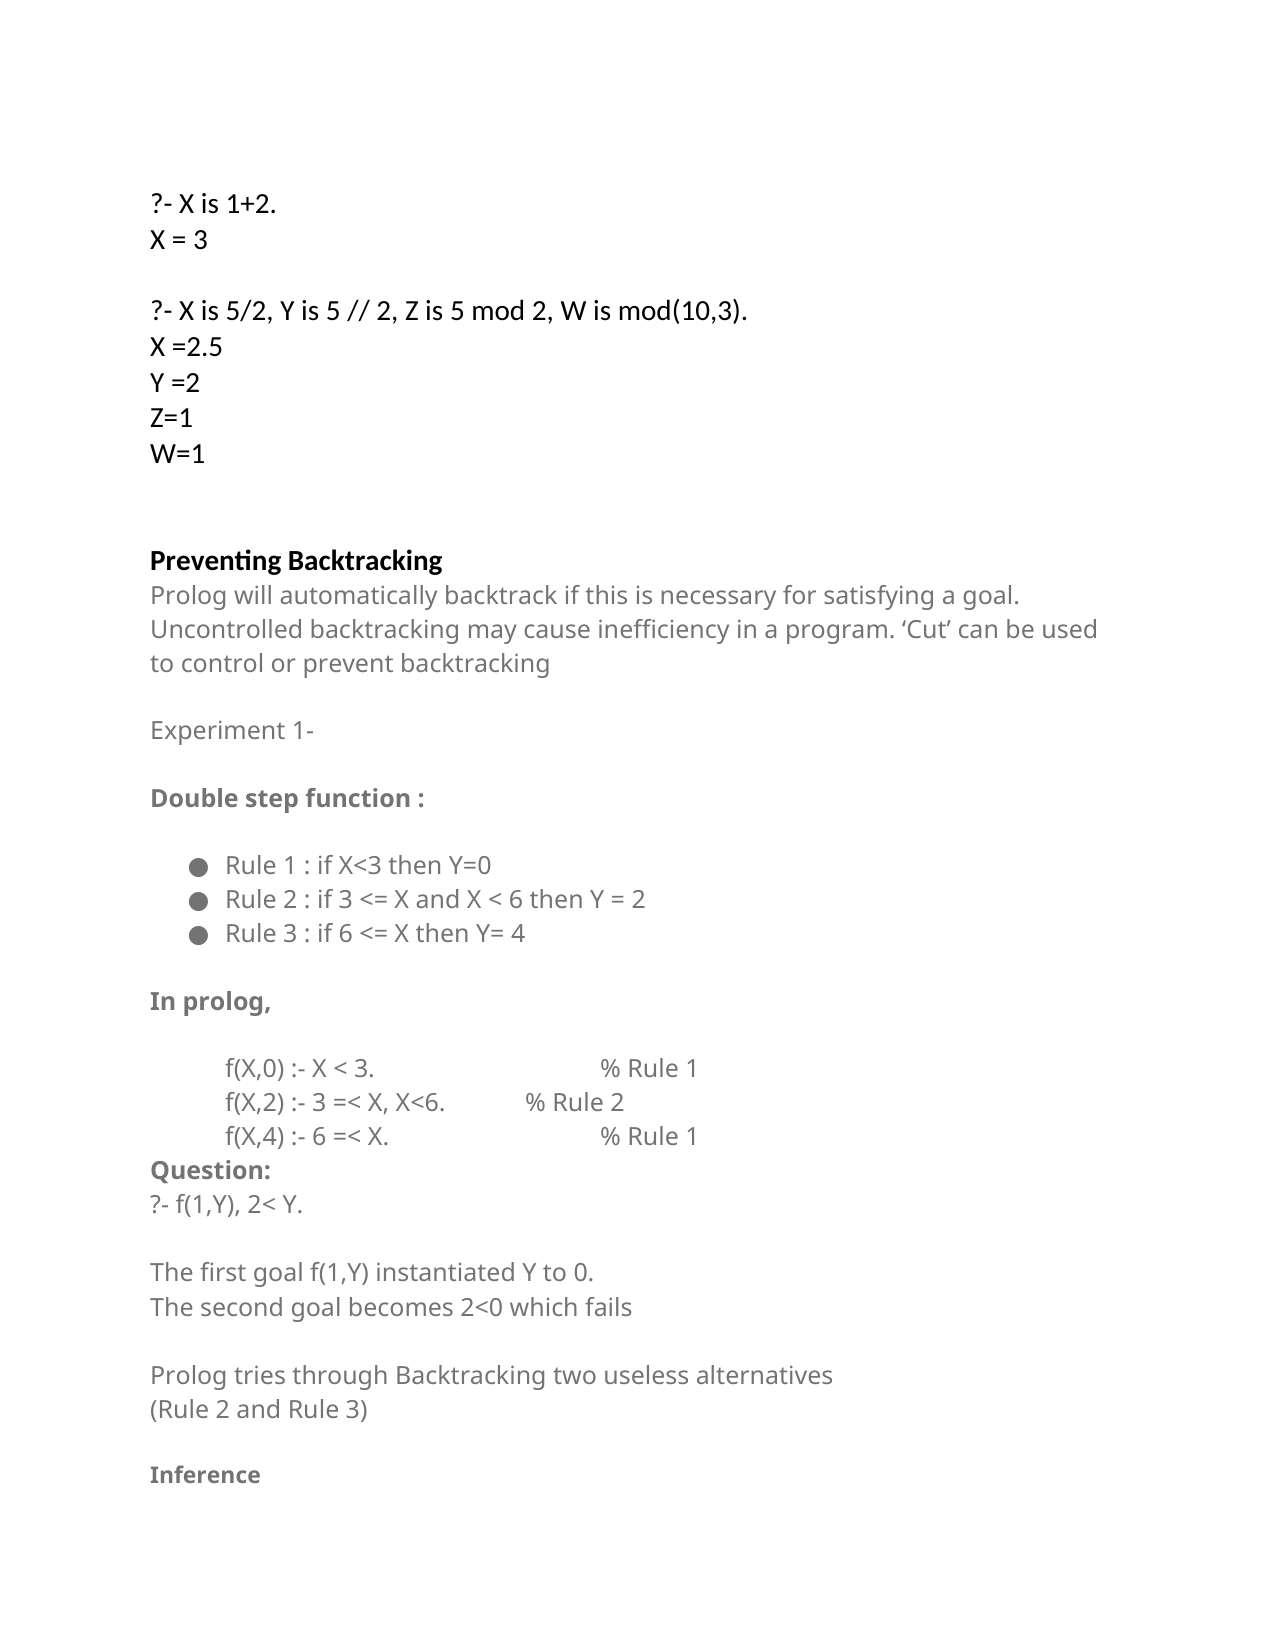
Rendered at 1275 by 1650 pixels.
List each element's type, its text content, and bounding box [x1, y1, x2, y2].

text Prolog will automatically backtrack if this is necessary for satisfying a goal. Uncontrolled backtracking may cause inefficiency in a program. ‘Cut’ can be used to control or prevent backtracking [150, 577, 1125, 680]
text ?- f(1,Y), 2< Y. [150, 1187, 1125, 1221]
text Preventing Backtracking [150, 542, 1125, 577]
text X =2.5 [150, 328, 1125, 364]
text Double step function : [150, 780, 1125, 814]
text The first goal f(1,Y) instantiated Y to 0. [150, 1255, 1125, 1289]
text f(X,2) :- 3 =< X, X<6. % Rule 2 [150, 1085, 1125, 1119]
text Z=1 [150, 399, 1125, 435]
text X = 3 [150, 221, 1125, 257]
text f(X,4) :- 6 =< X. % Rule 1 [150, 1119, 1125, 1153]
list Rule 2 : if 3 <= X and X < 6 then Y = 2 [187, 882, 1125, 916]
text ?- X is 1+2. [150, 186, 1125, 221]
text (Rule 2 and Rule 3) [150, 1391, 1125, 1425]
text Question: [150, 1153, 1125, 1187]
text Experiment 1- [150, 713, 1125, 747]
list Rule 1 : if X<3 then Y=0 [187, 848, 1125, 882]
list Rule 3 : if 6 <= X then Y= 4 [187, 916, 1125, 950]
text f(X,0) :- X < 3. % Rule 1 [150, 1051, 1125, 1085]
text Prolog tries through Backtracking two useless alternatives [150, 1357, 1125, 1391]
text W=1 [150, 435, 1125, 471]
text ?- X is 5/2, Y is 5 // 2, Z is 5 mod 2, W is mod(10,3). [150, 292, 1125, 328]
text In prolog, [150, 983, 1125, 1017]
text Inference [150, 1459, 1125, 1491]
text Y =2 [150, 364, 1125, 399]
text The second goal becomes 2<0 which fails [150, 1289, 1125, 1323]
